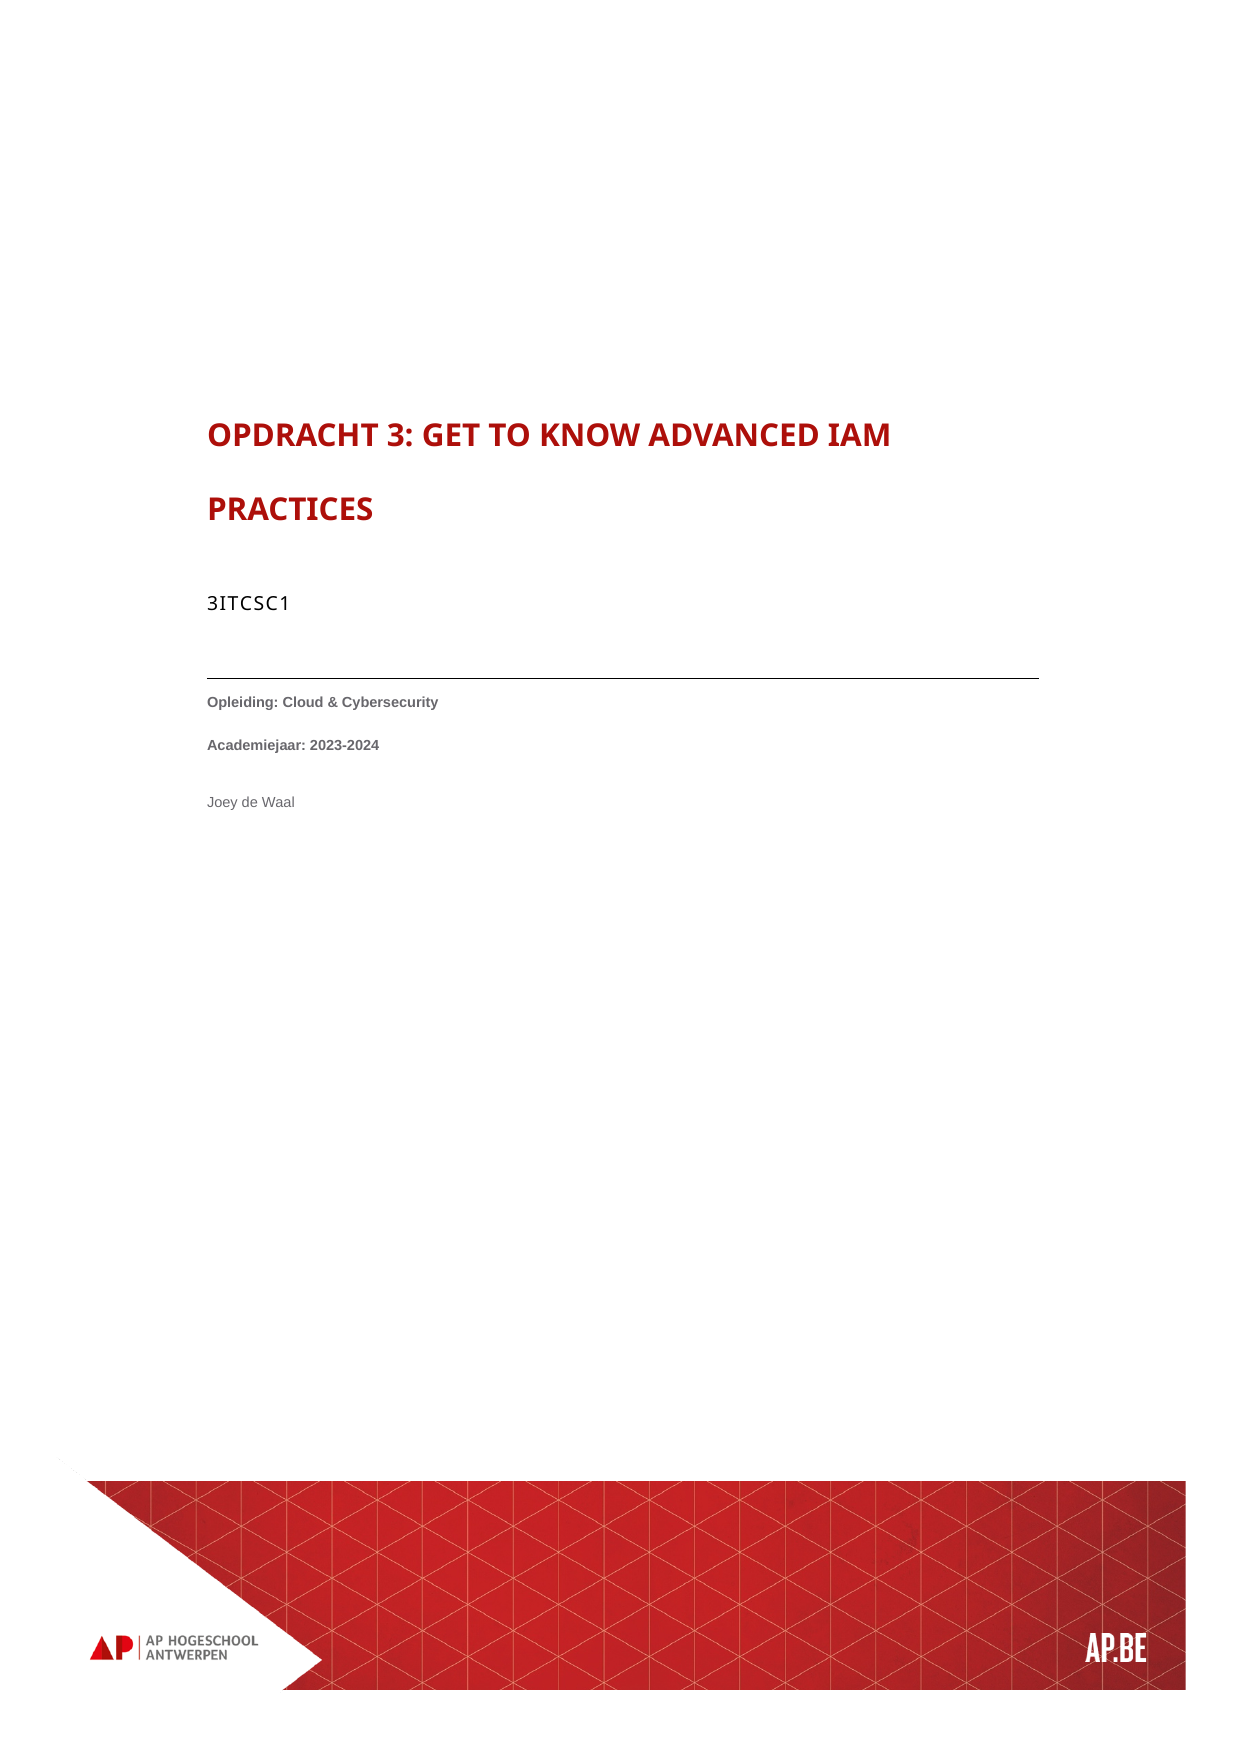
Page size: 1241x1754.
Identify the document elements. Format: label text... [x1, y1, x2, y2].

picture [56, 1449, 1186, 1693]
table_cell Opleiding: Cloud & Cybersecurity Academiejaar: 2023-2024 Joey de Waal [207, 679, 1038, 1255]
table_header OPDRACHT 3: GET TO KNOW ADVANCED IAM PRACTICES 3ITCSC1 [207, 383, 1038, 678]
